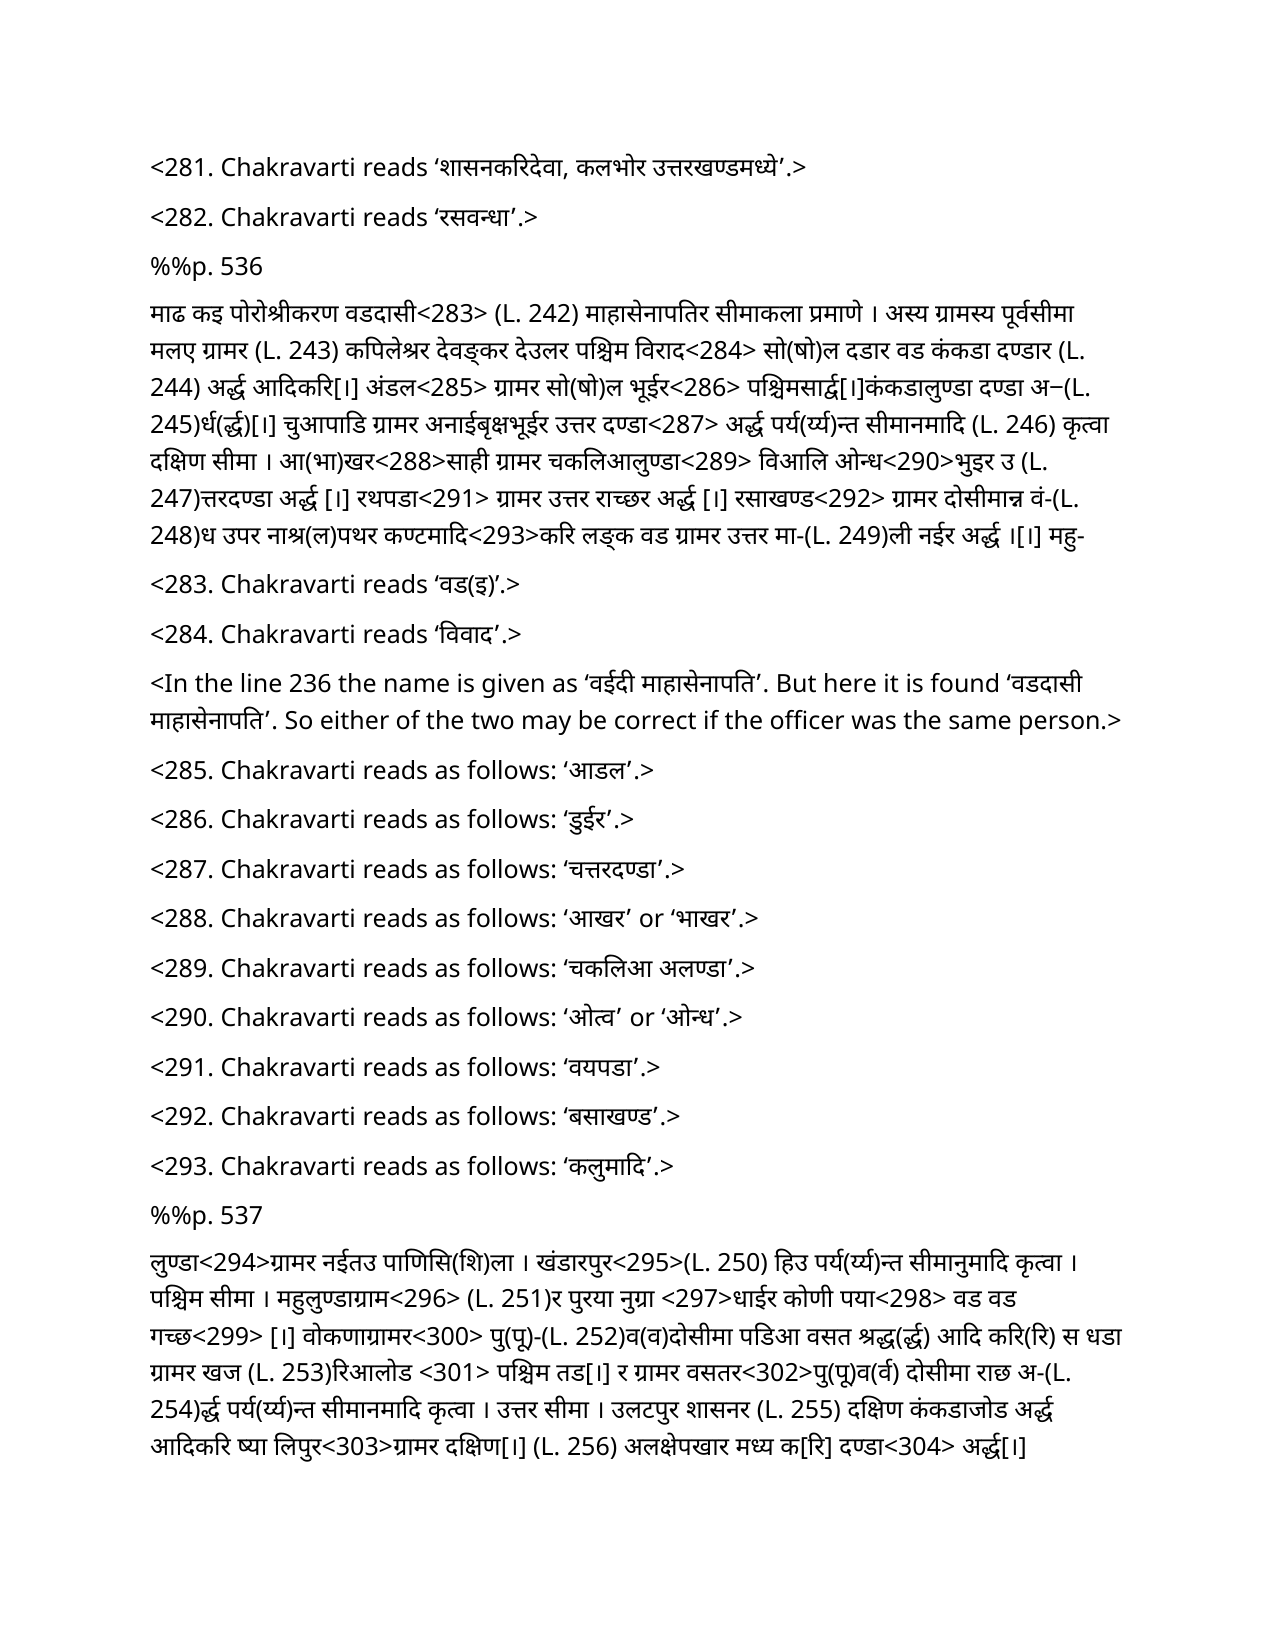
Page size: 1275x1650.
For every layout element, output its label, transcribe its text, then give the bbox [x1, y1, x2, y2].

text माढ कइ पोरोश्रीकरण वडदासी<283> (L. 242) माहासेनापतिर सीमाकला प्रमाणे । अस्य ग्रामस्य पूर्वसीमा मलए ग्रामर (L. 243) कपिलेश्रर देवङ्कर देउलर पश्चिम विराद<284> सो(षो)ल दडार वड कंकडा दण्डार (L. 244) अर्द्ध आदिकरि[।] अंडल<285> ग्रामर सो(षो)ल भूईर<286> पश्चिमसार्द्व[।]कंकडालुण्डा दण्डा अ‒(L. 245)र्ध(र्द्ध)[।] चुआपाडि ग्रामर अनाईबृक्षभूईर उत्तर दण्डा<287> अर्द्ध पर्य(र्य्य)न्त सीमानमादि (L. 246) कृत्वा दक्षिण सीमा । आ(भा)खर<288>साही ग्रामर चकलिआलुण्डा<289> विआलि ओन्ध<290>भुइर उ (L. 247)त्तरदण्डा अर्द्ध [।] रथपडा<291> ग्रामर उत्तर राच्छर अर्द्ध [।] रसाखण्ड<292> ग्रामर दोसीमान्न वं-(L. 248)ध उपर नाश्र(ल)पथर कण्टमादि<293>करि लङ्क वड ग्रामर उत्तर मा-(L. 249)ली नईर अर्द्ध ।[।] महु- [150, 296, 1125, 554]
text %%p. 536 [150, 249, 1125, 283]
text <291. Chakravarti reads as follows: ‘वयपडा’.> [150, 1049, 1125, 1086]
text <290. Chakravarti reads as follows: ‘ओत्व’ or ‘ओन्ध’.> [150, 1000, 1125, 1037]
text <284. Chakravarti reads ‘विवाद’.> [150, 616, 1125, 653]
text %%p. 537 [150, 1198, 1125, 1232]
text <287. Chakravarti reads as follows: ‘चत्तरदण्डा’.> [150, 851, 1125, 888]
text <285. Chakravarti reads as follows: ‘आडल’.> [150, 752, 1125, 789]
text <282. Chakravarti reads ‘रसवन्धा’.> [150, 199, 1125, 236]
text <283. Chakravarti reads ‘वड(इ)’.> [150, 567, 1125, 604]
text <286. Chakravarti reads as follows: ‘डुईर’.> [150, 802, 1125, 839]
text <In the line 236 the name is given as ‘वईदी माहासेनापति’. But here it is found ‘वडदासी माहासेनापति’. So either of the two may be correct if the officer was the same person.> [150, 666, 1125, 740]
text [150, 1244, 1125, 1466]
text <292. Chakravarti reads as follows: ‘बसाखण्ड’.> [150, 1099, 1125, 1136]
text <293. Chakravarti reads as follows: ‘कलुमादि’.> [150, 1148, 1125, 1185]
text <288. Chakravarti reads as follows: ‘आखर’ or ‘भाखर’.> [150, 901, 1125, 938]
text <281. Chakravarti reads ‘शासनकरिदेवा, कलभोर उत्तरखण्डमध्ये’.> [150, 150, 1125, 187]
text <289. Chakravarti reads as follows: ‘चकलिआ अलण्डा’.> [150, 950, 1125, 987]
